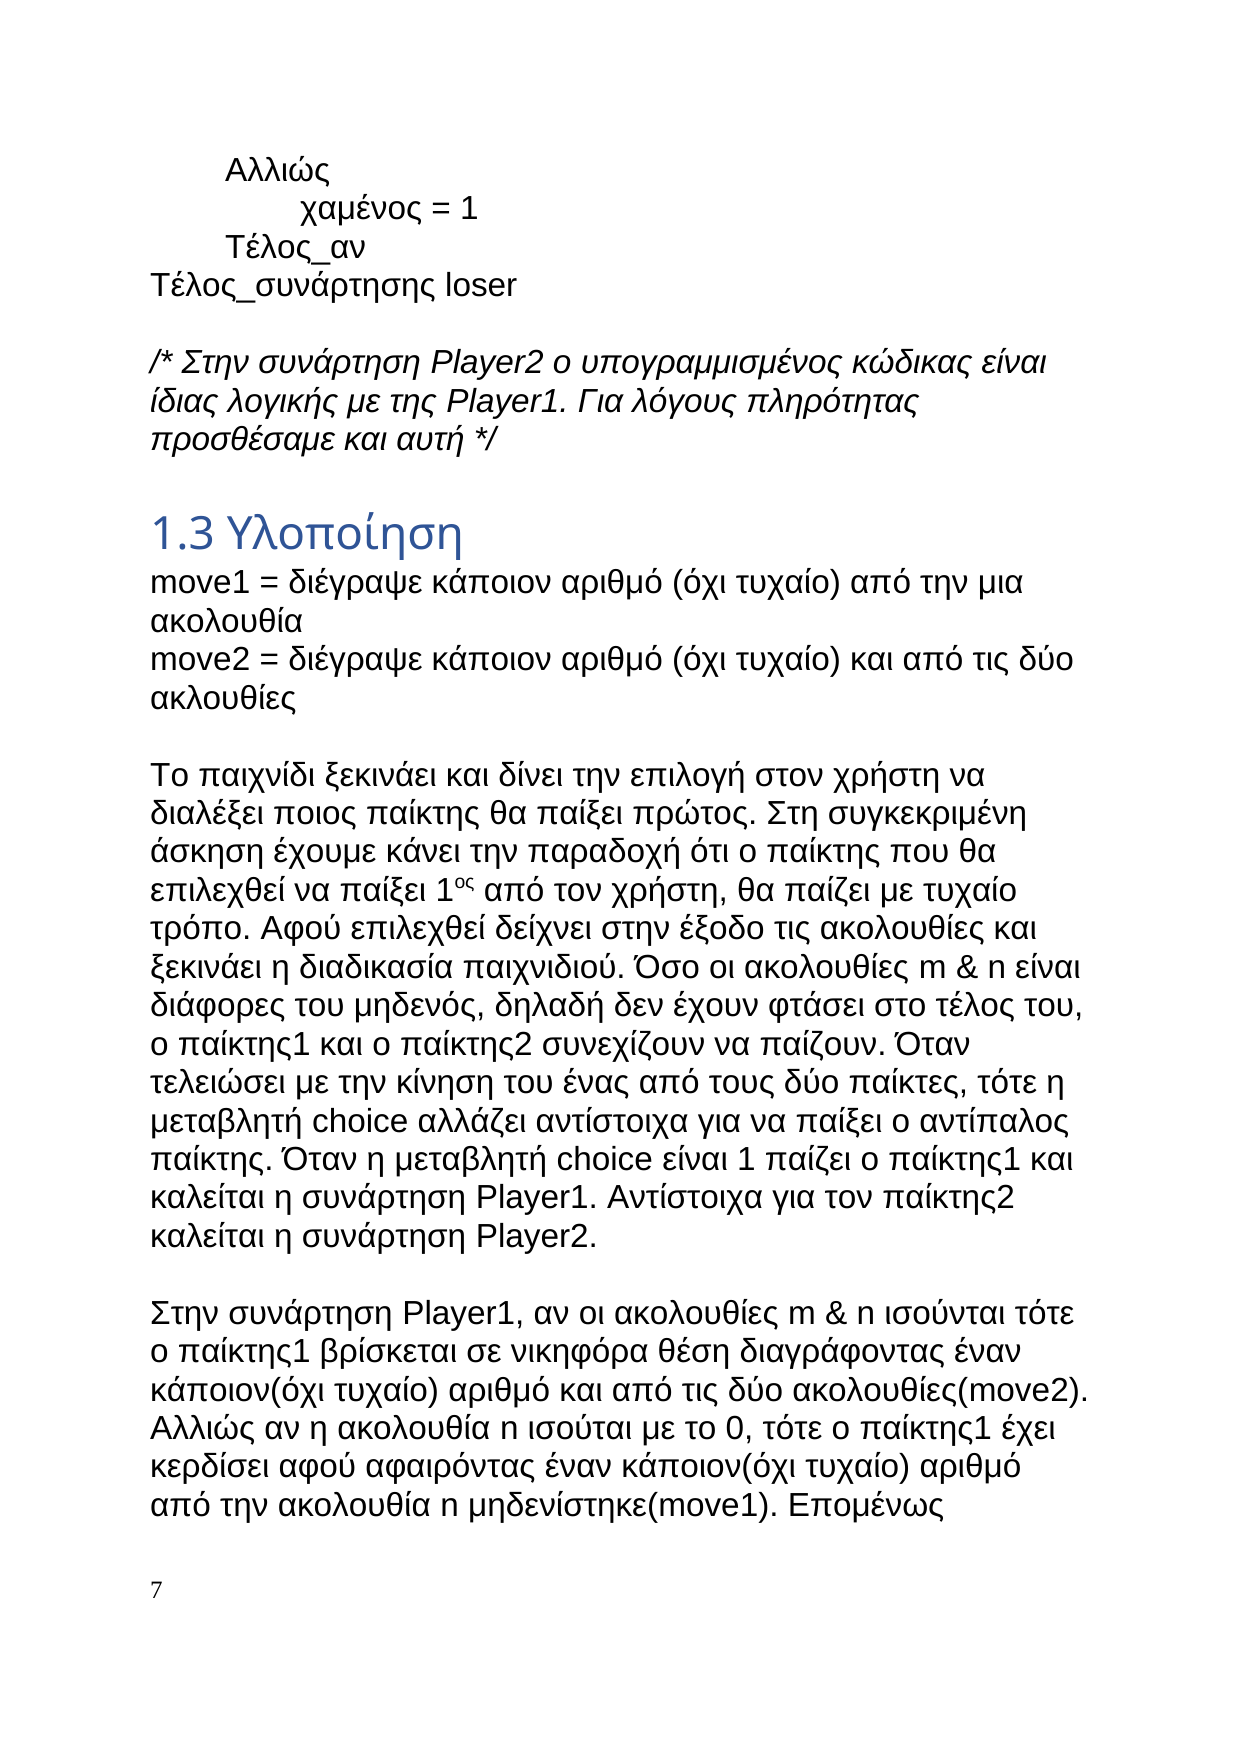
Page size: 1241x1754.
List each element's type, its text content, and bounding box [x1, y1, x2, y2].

text Τέλος_συνάρτησης loser [150, 265, 1090, 304]
text move2 = διέγραψε κάποιον αριθμό (όχι τυχαίο) και από τις δύο ακλουθίες [150, 639, 1090, 716]
text /* Στην συνάρτηση Player2 ο υπογραμμισμένος κώδικας είναι ίδιας λογικής με της Player1. Για λόγους πληρότητας προσθέσαμε και αυτή */ [150, 342, 1090, 457]
text move1 = διέγραψε κάποιον αριθμό (όχι τυχαίο) από την μια ακολουθία [150, 562, 1090, 639]
text Το παιχνίδι ξεκινάει και δίνει την επιλογή στον χρήστη να διαλέξει ποιος παίκτης θα παίξει πρώτος. Στη συγκεκριμένη άσκηση έχουμε κάνει την παραδοχή ότι ο παίκτης που θα επιλεχθεί να παίξει 1ος από τον χρήστη, θα παίζει με τυχαίο τρόπο. Αφού επιλεχθεί δείχνει στην έξοδο τις ακολουθίες και ξεκινάει η διαδικασία παιχνιδιού. Όσο οι ακολουθίες m & n είναι διάφορες του μηδενός, δηλαδή δεν έχουν φτάσει στο τέλος του, ο παίκτης1 και ο παίκτης2 συνεχίζουν να παίζουν. Όταν τελειώσει με την κίνηση του ένας από τους δύο παίκτες, τότε η μεταβλητή choice αλλάζει αντίστοιχα για να παίξει ο αντίπαλος παίκτης. Όταν η μεταβλητή choice είναι 1 παίζει ο παίκτης1 και καλείται η συνάρτηση Player1. Αντίστοιχα για τον παίκτης2 καλείται η συνάρτηση Player2. [150, 755, 1090, 1254]
text χαμένος = 1 [150, 188, 1090, 227]
subtitle 1.3 Υλοποίηση [150, 500, 1090, 562]
text Τέλος_αν [150, 227, 1090, 265]
text Αλλιώς [150, 150, 1090, 188]
